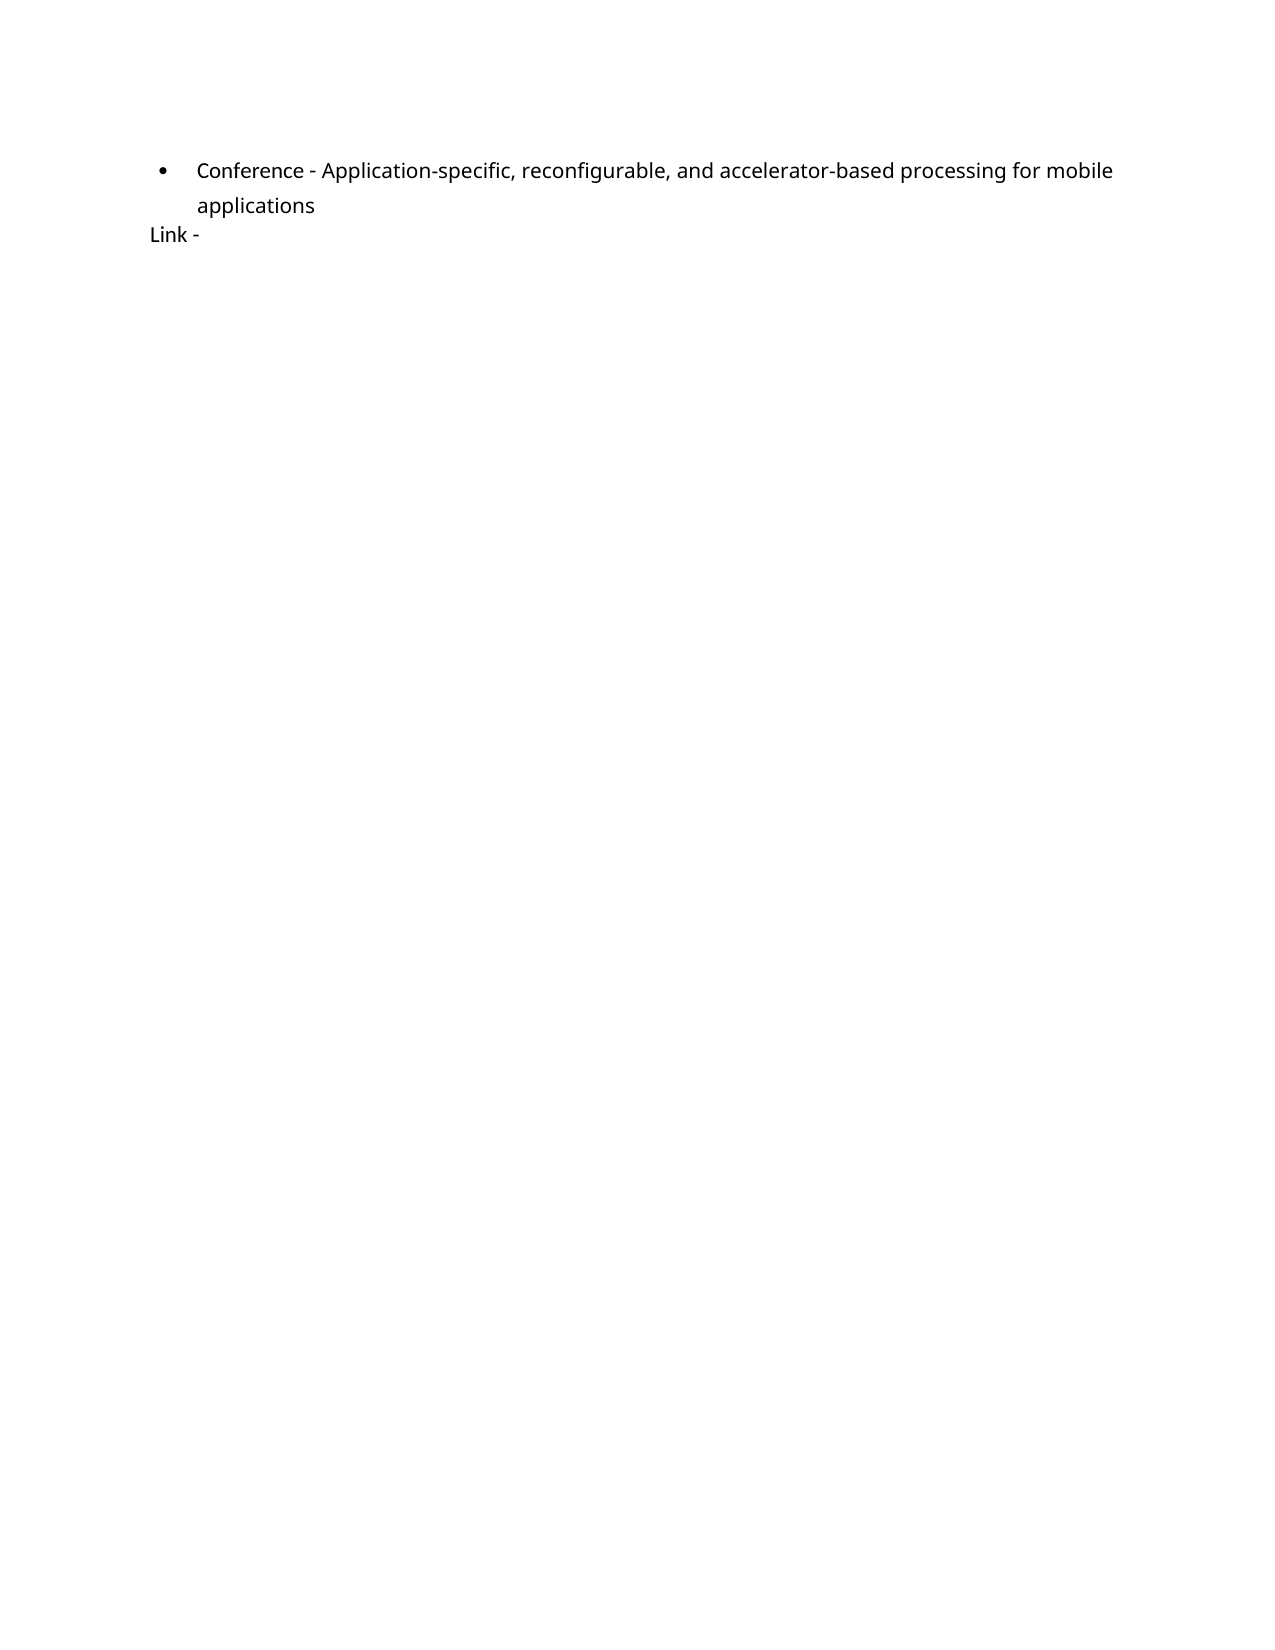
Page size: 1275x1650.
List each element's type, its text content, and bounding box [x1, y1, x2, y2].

list Conference - Application-specific, reconfigurable, and accelerator-based processing for mobile applications [159, 150, 1125, 220]
text Link - [150, 220, 1125, 248]
